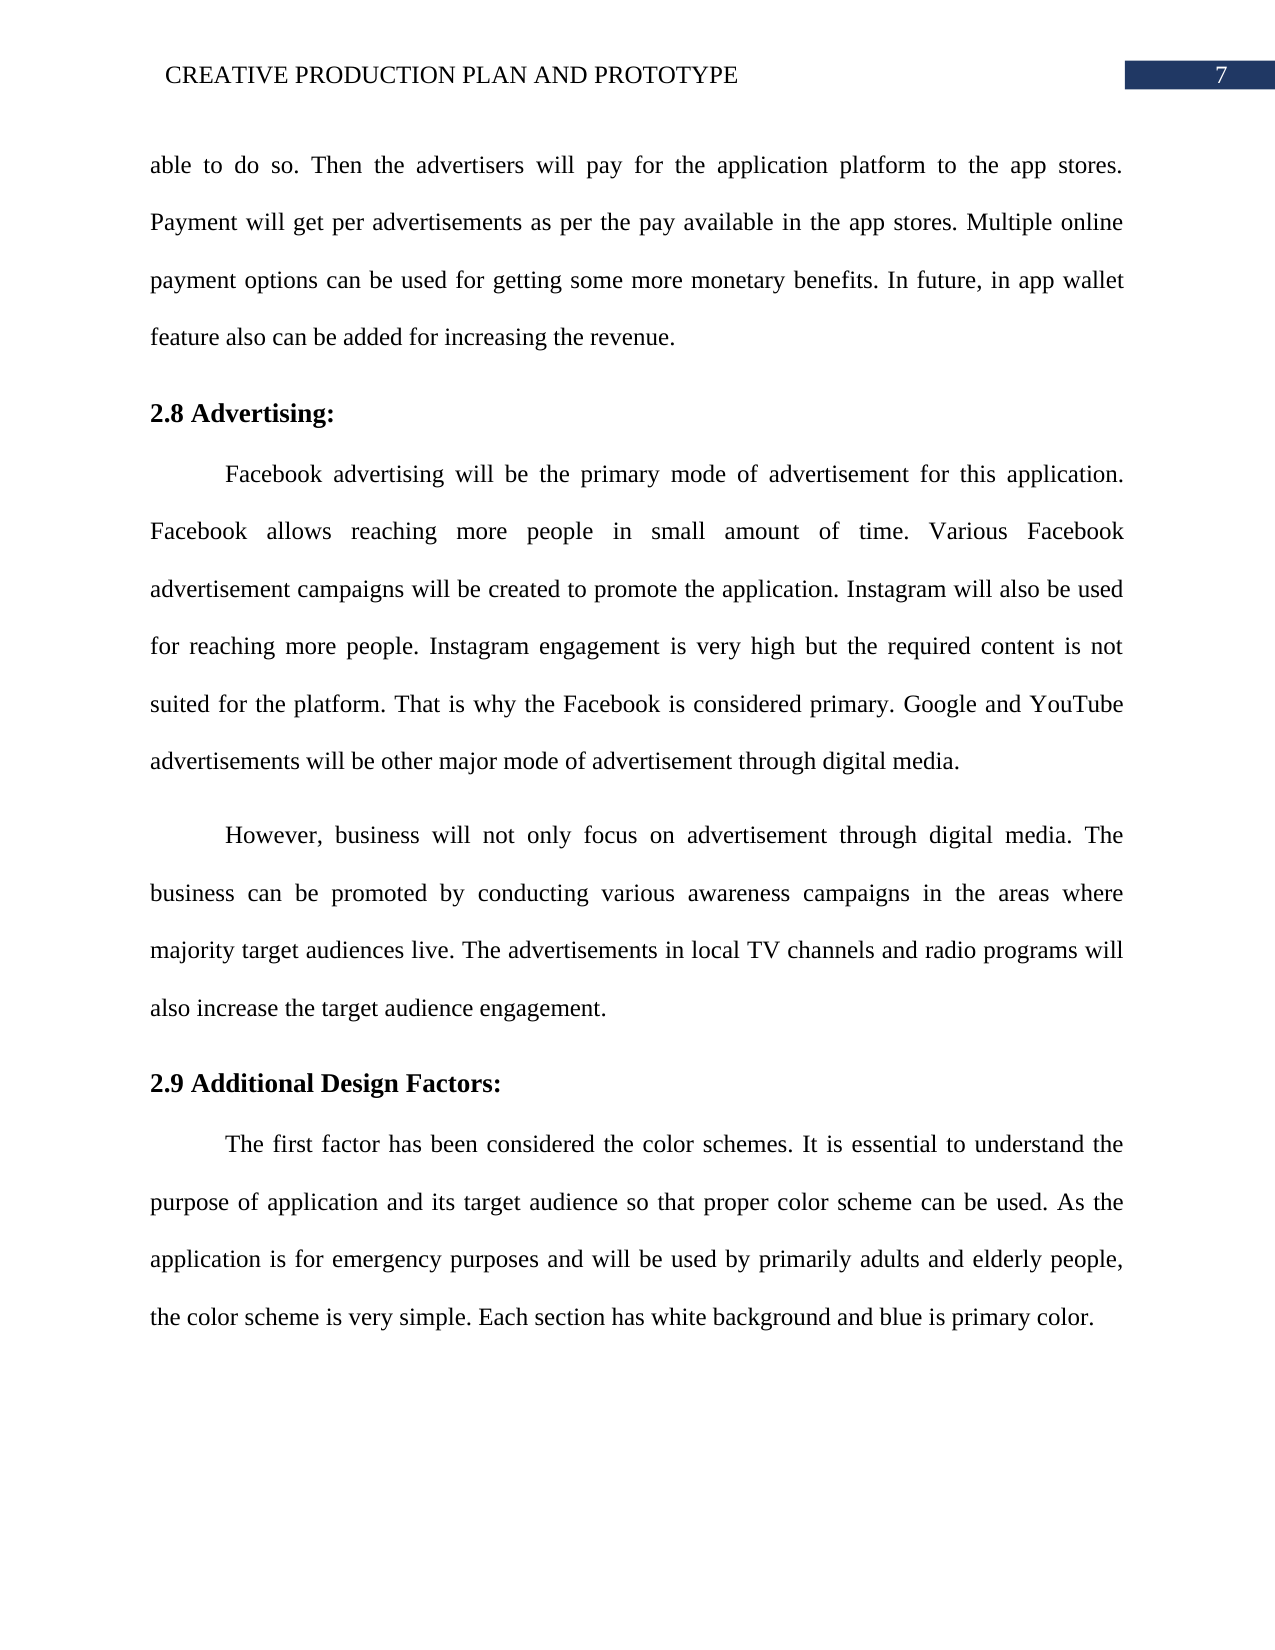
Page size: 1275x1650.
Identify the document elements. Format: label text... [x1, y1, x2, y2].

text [150, 150, 1125, 351]
text The first factor has been considered the color schemes. It is essential to understand the purpose of application and its target audience so that proper color scheme can be used. As the application is for emergency purposes and will be used by primarily adults and elderly people, the color scheme is very simple. Each section has white background and blue is primary color. [150, 1129, 1125, 1331]
subtitle 2.9 Additional Design Factors: [150, 1067, 1125, 1098]
text Facebook advertising will be the primary mode of advertisement for this application. Facebook allows reaching more people in small amount of time. Various Facebook advertisement campaigns will be created to promote the application. Instagram will also be used for reaching more people. Instagram engagement is very high but the required content is not suited for the platform. That is why the Facebook is considered primary. Google and YouTube advertisements will be other major mode of advertisement through digital media. [150, 459, 1125, 775]
text However, business will not only focus on advertisement through digital media. The business can be promoted by conducting various awareness campaigns in the areas where majority target audiences live. The advertisements in local TV channels and radio programs will also increase the target audience engagement. [150, 821, 1125, 1022]
subtitle 2.8 Advertising: [150, 397, 1125, 428]
